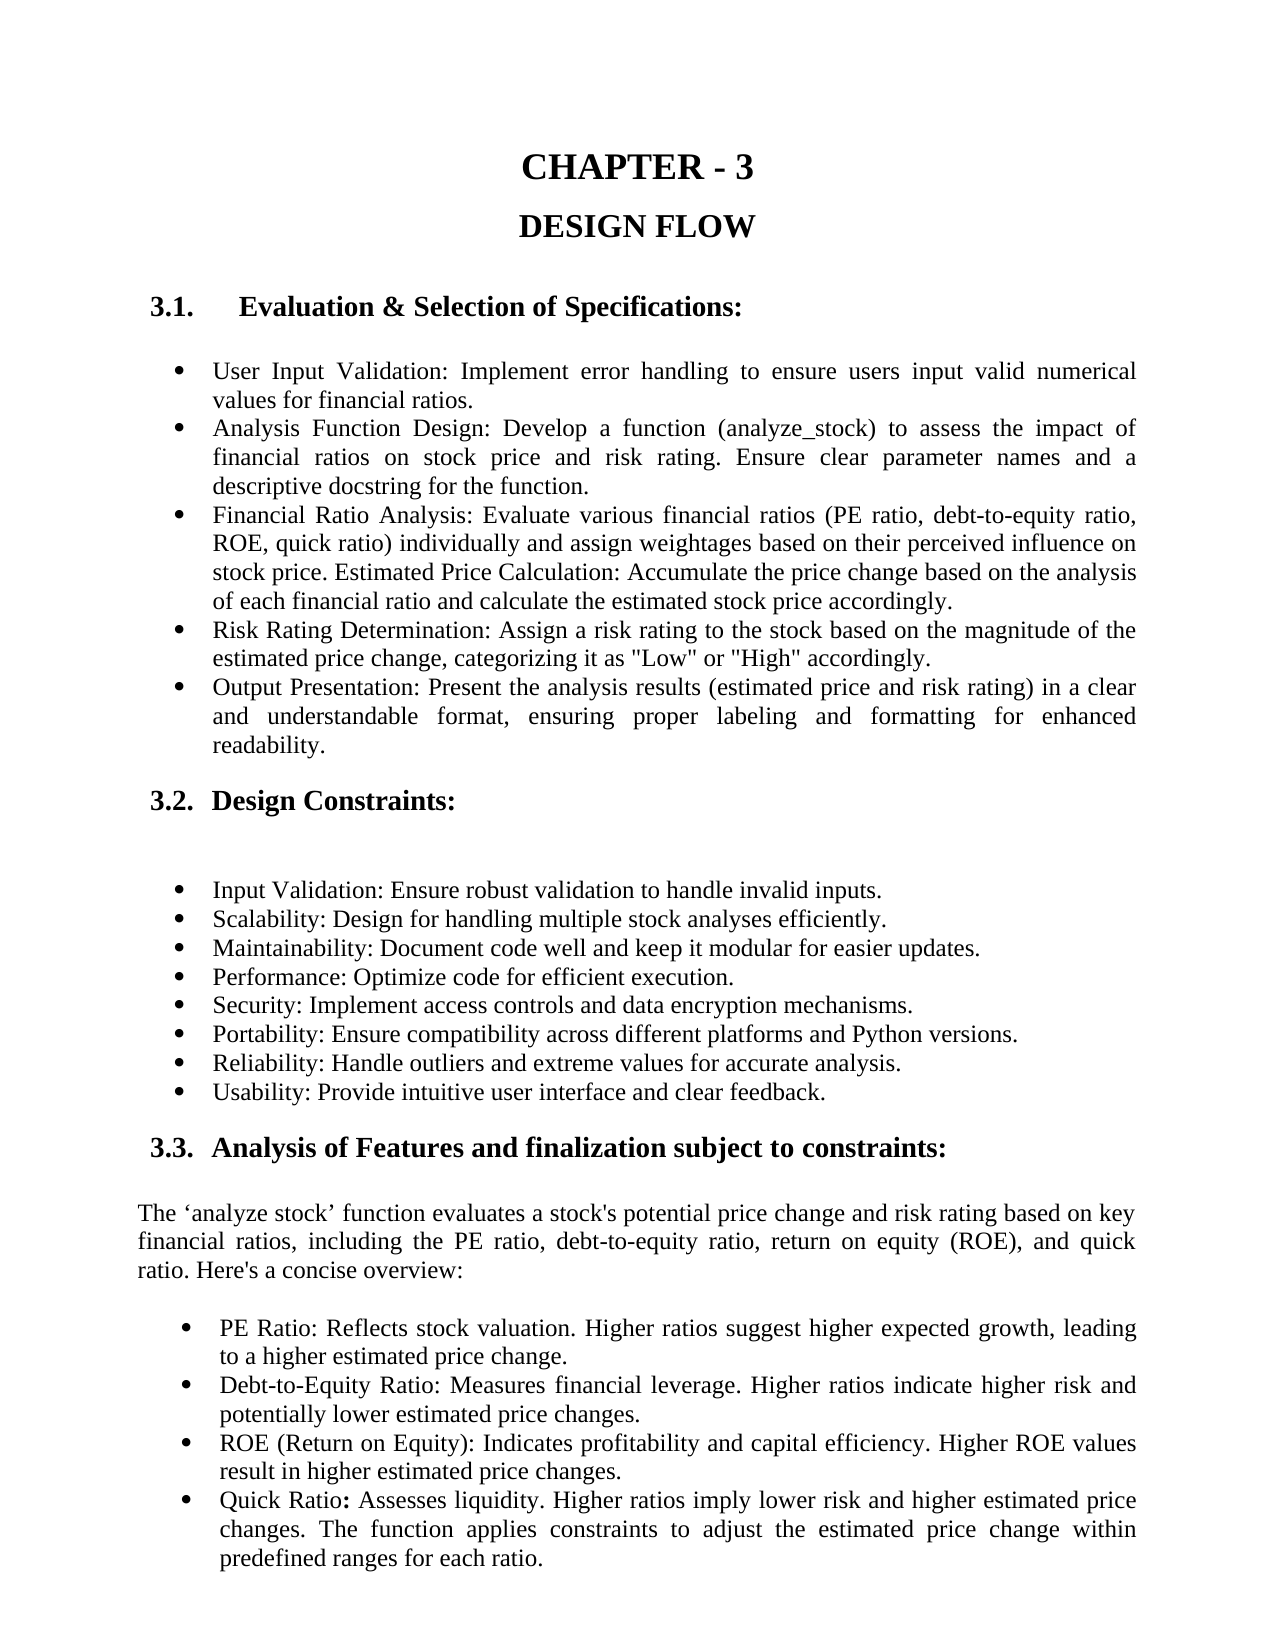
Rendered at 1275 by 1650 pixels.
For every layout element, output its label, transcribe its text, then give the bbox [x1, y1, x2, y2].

text CHAPTER - 3 [137, 144, 1137, 187]
list Maintainability: Document code well and keep it modular for easier updates. [175, 933, 1137, 962]
list Risk Rating Determination: Assign a risk rating to the stock based on the magnitude of the estimated price change, categorizing it as "Low" or "High" accordingly. [175, 615, 1137, 672]
list ROE (Return on Equity): Indicates profitability and capital efficiency. Higher ROE values result in higher estimated price changes. [182, 1428, 1137, 1485]
list User Input Validation: Implement error handling to ensure users input valid numerical values for financial ratios. [175, 356, 1137, 413]
list Reliability: Handle outliers and extreme values for accurate analysis. [175, 1048, 1137, 1077]
list Security: Implement access controls and data encryption mechanisms. [175, 991, 1137, 1019]
list Financial Ratio Analysis: Evaluate various financial ratios (PE ratio, debt-to-equity ratio, ROE, quick ratio) individually and assign weightages based on their perceived influence on stock price. Estimated Price Calculation: Accumulate the price change based on the analysis of each financial ratio and calculate the estimated stock price accordingly. [175, 500, 1137, 615]
list Portability: Ensure compatibility across different platforms and Python versions. [175, 1019, 1137, 1048]
list Quick Ratio: Assesses liquidity. Higher ratios imply lower risk and higher estimated price changes. The function applies constraints to adjust the estimated price change within predefined ranges for each ratio. [182, 1485, 1137, 1571]
text The ‘analyze stock’ function evaluates a stock's potential price change and risk rating based on key financial ratios, including the PE ratio, debt-to-equity ratio, return on equity (ROE), and quick ratio. Here's a concise overview: [137, 1198, 1137, 1284]
list Scalability: Design for handling multiple stock analyses efficiently. [175, 904, 1137, 933]
subtitle Design Constraints: [150, 783, 1137, 817]
subtitle DESIGN FLOW [137, 206, 1137, 245]
list PE Ratio: Reflects stock valuation. Higher ratios suggest higher expected growth, leading to a higher estimated price change. [182, 1313, 1137, 1370]
list Input Validation: Ensure robust validation to handle invalid inputs. [175, 876, 1137, 904]
list Performance: Optimize code for efficient execution. [175, 962, 1137, 991]
list Debt-to-Equity Ratio: Measures financial leverage. Higher ratios indicate higher risk and potentially lower estimated price changes. [182, 1370, 1137, 1428]
list Output Presentation: Present the analysis results (estimated price and risk rating) in a clear and understandable format, ensuring proper labeling and formatting for enhanced readability. [175, 672, 1137, 758]
list Analysis Function Design: Develop a function (analyze_stock) to assess the impact of financial ratios on stock price and risk rating. Ensure clear parameter names and a descriptive docstring for the function. [175, 413, 1137, 500]
list Usability: Provide intuitive user interface and clear feedback. [175, 1077, 1137, 1106]
subtitle Evaluation & Selection of Specifications: [150, 289, 1137, 322]
subtitle Analysis of Features and finalization subject to constraints: [150, 1131, 1137, 1164]
